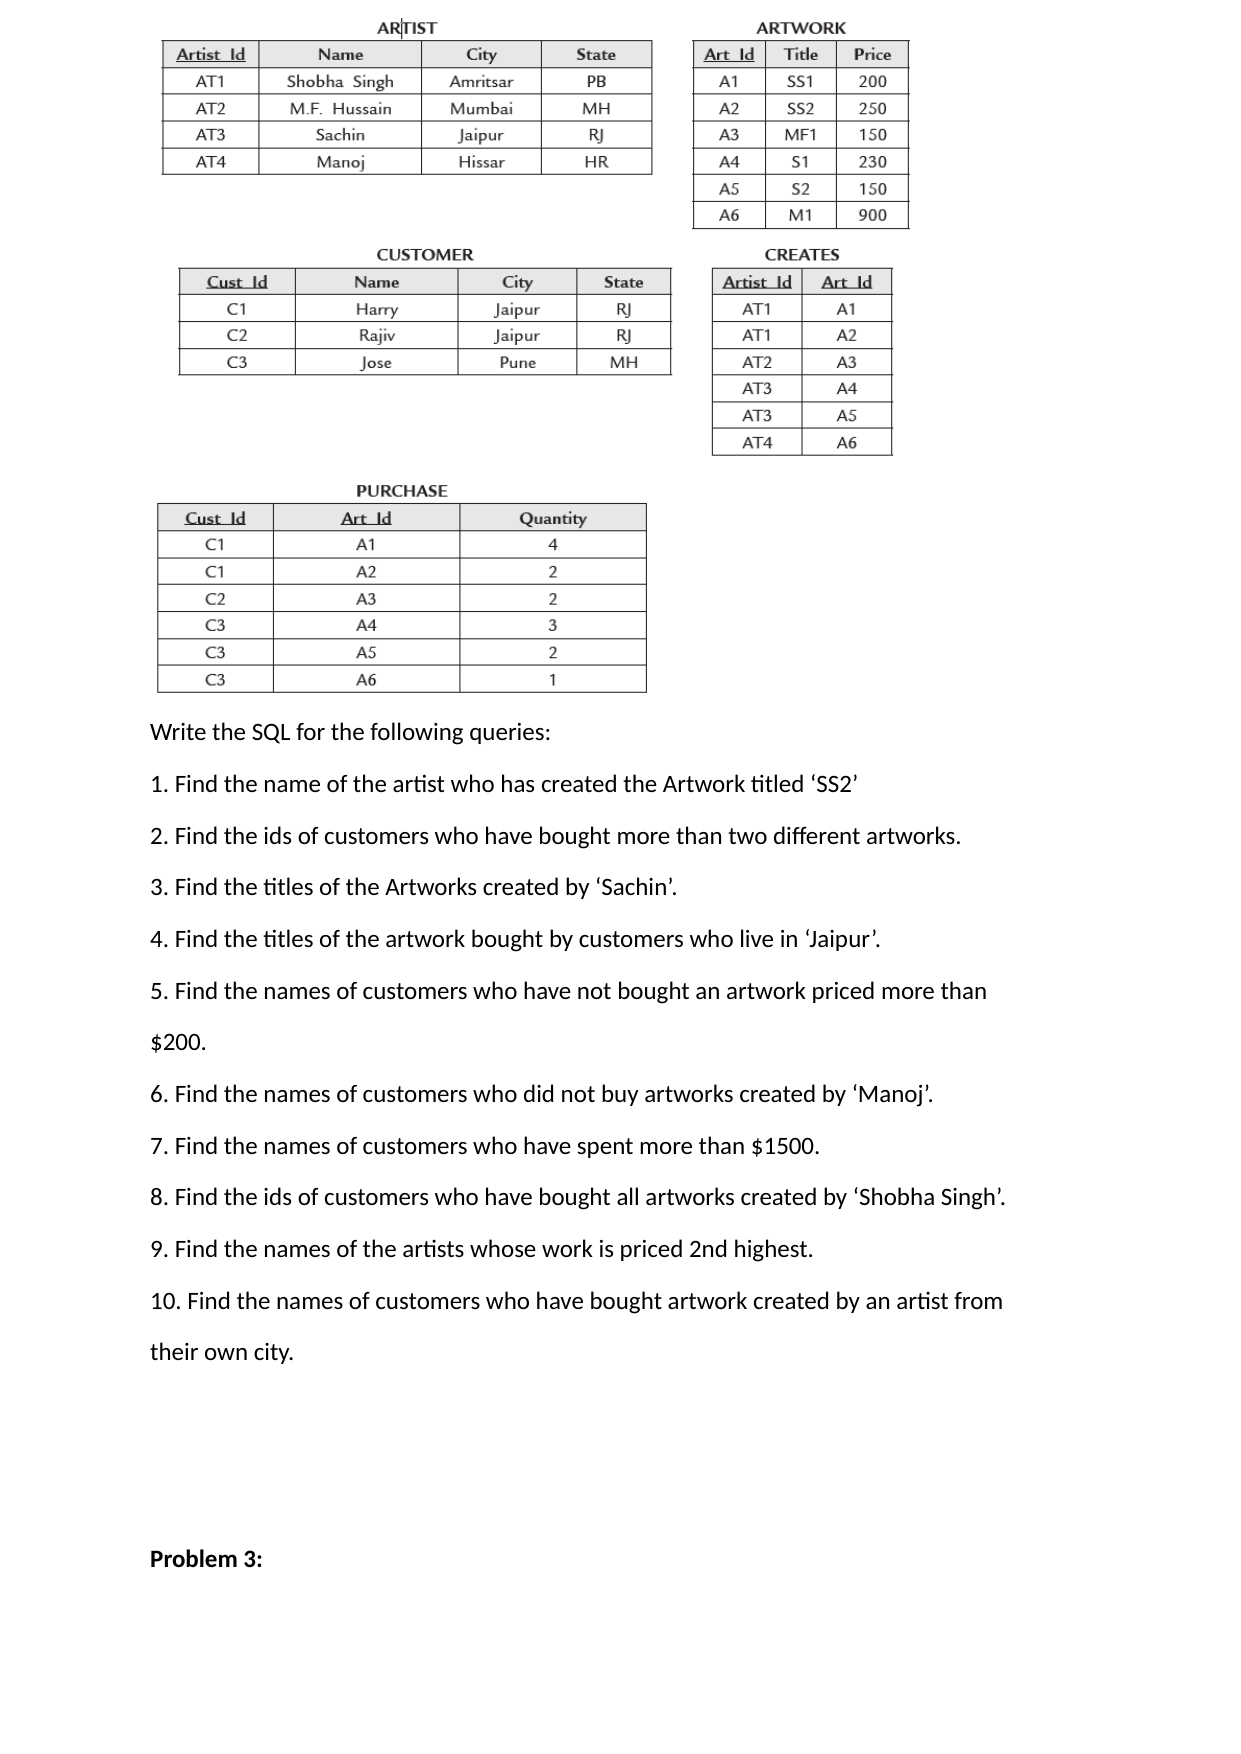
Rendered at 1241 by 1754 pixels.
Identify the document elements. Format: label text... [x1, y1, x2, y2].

text 3. Find the titles of the Artworks created by ‘Sachin’. [150, 871, 1090, 902]
text 2. Find the ids of customers who have bought more than two different artworks. [150, 820, 1090, 850]
text 1. Find the name of the artist who has created the Artwork titled ‘SS2’ [150, 768, 1090, 799]
text 5. Find the names of customers who have not bought an artwork priced more than [150, 975, 1090, 1005]
text 4. Find the titles of the artwork bought by customers who live in ‘Jaipur’. [150, 923, 1090, 954]
text Write the SQL for the following queries: [150, 716, 1090, 747]
text 7. Find the names of customers who have spent more than $1500. [150, 1130, 1090, 1160]
text their own city. [150, 1336, 1090, 1367]
text 8. Find the ids of customers who have bought all artworks created by ‘Shobha Singh’. [150, 1181, 1090, 1212]
text 6. Find the names of customers who did not buy artworks created by ‘Manoj’. [150, 1078, 1090, 1109]
text 9. Find the names of the artists whose work is priced 2nd highest. [150, 1233, 1090, 1264]
picture [150, 14, 936, 462]
picture [150, 482, 648, 696]
text Problem 3: [150, 1543, 1090, 1574]
text $200. [150, 1026, 1090, 1057]
text 10. Find the names of customers who have bought artwork created by an artist from [150, 1285, 1090, 1315]
